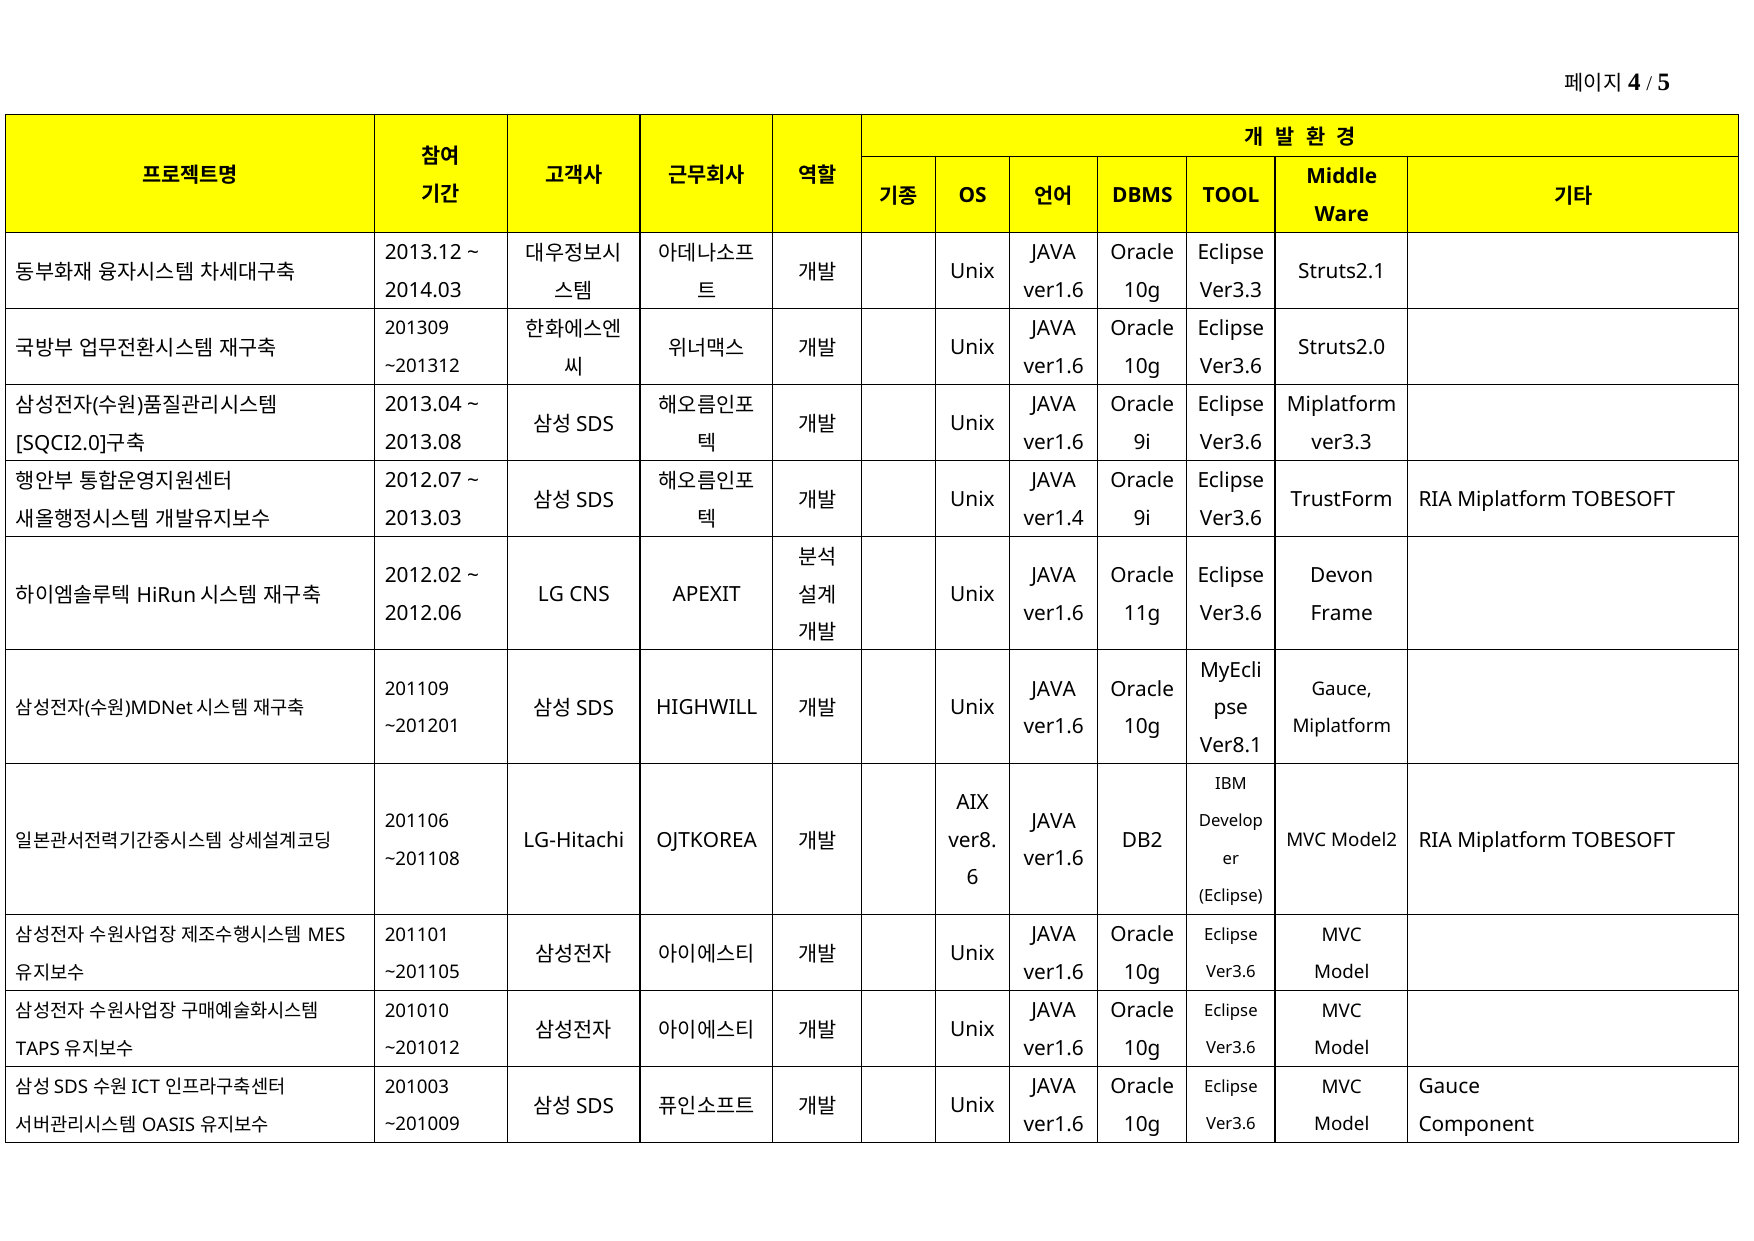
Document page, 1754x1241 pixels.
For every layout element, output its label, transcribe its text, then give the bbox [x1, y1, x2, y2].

table_cell Gauce Component [1408, 1067, 1738, 1142]
table_cell 개발 [773, 461, 861, 536]
table_cell Unix [936, 233, 1009, 308]
table_cell 하이엠솔루텍 HiRun시스템 재구축 [6, 537, 374, 649]
table_cell APEXIT [641, 537, 772, 649]
table_cell 201101 ~201105 [375, 915, 507, 990]
table_cell JAVA ver1.4 [1010, 461, 1097, 536]
table_header 프로젝트명 [6, 115, 374, 232]
table_cell [862, 764, 935, 914]
table_cell 201106 ~201108 [375, 764, 507, 914]
table_cell 201010 ~201012 [375, 991, 507, 1066]
table_cell 삼성전자 수원사업장 제조수행시스템 MES 유지보수 [6, 915, 374, 990]
table_cell Unix [936, 461, 1009, 536]
table_cell Eclipse Ver3.6 [1187, 1067, 1274, 1142]
table_cell [862, 233, 935, 308]
table_cell MVC Model [1276, 915, 1407, 990]
table_cell 삼성SDS [508, 1067, 639, 1142]
table_cell JAVA ver1.6 [1010, 1067, 1097, 1142]
table_cell DBMS [1098, 157, 1186, 232]
table_cell Struts2.1 [1276, 233, 1407, 308]
table_cell JAVA ver1.6 [1010, 537, 1097, 649]
table_cell Unix [936, 537, 1009, 649]
table_cell Unix [936, 915, 1009, 990]
table_cell DB2 [1098, 764, 1186, 914]
table_cell [862, 1067, 935, 1142]
table_cell [862, 537, 935, 649]
table_cell HIGHWILL [641, 650, 772, 763]
table_cell 한화에스엔씨 [508, 309, 639, 384]
table_cell Oracle 10g [1098, 1067, 1186, 1142]
table_header 역할 [773, 115, 861, 232]
table_cell 2012.02 ~ 2012.06 [375, 537, 507, 649]
table_cell [1408, 385, 1738, 460]
table_cell [862, 991, 935, 1066]
table_cell 아이에스티 [641, 991, 772, 1066]
table_cell 개발 [773, 764, 861, 914]
table_cell 삼성SDS [508, 650, 639, 763]
table_cell Unix [936, 650, 1009, 763]
table_cell 개발 [773, 991, 861, 1066]
table_cell JAVA ver1.6 [1010, 991, 1097, 1066]
table_cell Oracle 10g [1098, 309, 1186, 384]
table_cell 기종 [862, 157, 935, 232]
table_cell 개발 [773, 1067, 861, 1142]
table_cell JAVA ver1.6 [1010, 385, 1097, 460]
table_cell 2012.07 ~ 2013.03 [375, 461, 507, 536]
table_cell 개발 [773, 233, 861, 308]
table_cell 삼성SDS 수원ICT 인프라구축센터 서버관리시스템 OASIS 유지보수 [6, 1067, 374, 1142]
table_cell Eclipse Ver3.6 [1187, 461, 1274, 536]
table_cell [862, 385, 935, 460]
table_cell [1408, 650, 1738, 763]
table_header 개 발 환 경 [862, 115, 1738, 156]
table_header 근무회사 [641, 115, 772, 232]
table_cell 대우정보시스템 [508, 233, 639, 308]
table_cell AIX ver8.6 [936, 764, 1009, 914]
table_cell [862, 650, 935, 763]
table_cell 삼성전자 [508, 991, 639, 1066]
table_cell Oracle 9i [1098, 461, 1186, 536]
table_cell 기타 [1408, 157, 1738, 232]
table_cell LG-Hitachi [508, 764, 639, 914]
table_cell 개발 [773, 385, 861, 460]
table_cell OS [936, 157, 1009, 232]
table_cell 삼성전자(수원)MDNet시스템 재구축 [6, 650, 374, 763]
table_cell 분석 설계 개발 [773, 537, 861, 649]
table_cell Oracle 10g [1098, 650, 1186, 763]
table_cell Eclipse Ver3.3 [1187, 233, 1274, 308]
table_header 고객사 [508, 115, 639, 232]
table_cell Unix [936, 309, 1009, 384]
table_cell 개발 [773, 650, 861, 763]
table_cell 일본관서전력기간중시스템 상세설계코딩 [6, 764, 374, 914]
table_cell 동부화재 융자시스템 차세대구축 [6, 233, 374, 308]
table_cell [1408, 537, 1738, 649]
table_cell TOOL [1187, 157, 1274, 232]
table_cell 개발 [773, 309, 861, 384]
table_cell IBM Developer (Eclipse) [1187, 764, 1274, 914]
table_cell Oracle 10g [1098, 233, 1186, 308]
table_cell TrustForm [1276, 461, 1407, 536]
table_cell 아데나소프트 [641, 233, 772, 308]
table_cell 해오름인포텍 [641, 461, 772, 536]
table_cell Oracle 9i [1098, 385, 1186, 460]
table_cell Eclipse Ver3.6 [1187, 915, 1274, 990]
table_cell 아이에스티 [641, 915, 772, 990]
table_cell MVC Model2 [1276, 764, 1407, 914]
table_cell 삼성전자(수원)품질관리시스템[SQCI2.0]구축 [6, 385, 374, 460]
table_cell 삼성SDS [508, 385, 639, 460]
table_cell [1408, 915, 1738, 990]
table_cell Devon Frame [1276, 537, 1407, 649]
table_cell Oracle 10g [1098, 915, 1186, 990]
table_cell [862, 915, 935, 990]
table_cell 삼성전자 [508, 915, 639, 990]
table_cell [1408, 309, 1738, 384]
table_cell RIA Miplatform TOBESOFT [1408, 461, 1738, 536]
table_cell MVC Model [1276, 1067, 1407, 1142]
table_cell 국방부 업무전환시스템 재구축 [6, 309, 374, 384]
table_cell Eclipse Ver3.6 [1187, 991, 1274, 1066]
table_cell Unix [936, 385, 1009, 460]
table_cell OJTKOREA [641, 764, 772, 914]
table_cell [862, 461, 935, 536]
table_cell 2013.04 ~ 2013.08 [375, 385, 507, 460]
table_cell MVC Model [1276, 991, 1407, 1066]
table_cell 201309 ~201312 [375, 309, 507, 384]
table_cell Unix [936, 991, 1009, 1066]
table_header 참여 기간 [375, 115, 507, 232]
table_cell JAVA ver1.6 [1010, 233, 1097, 308]
table_cell 삼성전자 수원사업장 구매예술화시스템 TAPS 유지보수 [6, 991, 374, 1066]
table_cell Oracle 11g [1098, 537, 1186, 649]
table_cell Oracle 10g [1098, 991, 1186, 1066]
table_cell 위너맥스 [641, 309, 772, 384]
table_cell MyEclipse Ver8.1 [1187, 650, 1274, 763]
table_cell Miplatform ver3.3 [1276, 385, 1407, 460]
table_cell 삼성SDS [508, 461, 639, 536]
table_cell JAVA ver1.6 [1010, 650, 1097, 763]
table_cell 퓨인소프트 [641, 1067, 772, 1142]
table_cell [1408, 991, 1738, 1066]
table_cell RIA Miplatform TOBESOFT [1408, 764, 1738, 914]
table_cell 행안부 통합운영지원센터 새올행정시스템 개발유지보수 [6, 461, 374, 536]
table_cell JAVA ver1.6 [1010, 915, 1097, 990]
table_cell Eclipse Ver3.6 [1187, 537, 1274, 649]
table_cell Unix [936, 1067, 1009, 1142]
table_cell JAVA ver1.6 [1010, 309, 1097, 384]
table_cell Gauce, Miplatform [1276, 650, 1407, 763]
table_cell Eclipse Ver3.6 [1187, 385, 1274, 460]
table_cell Eclipse Ver3.6 [1187, 309, 1274, 384]
table_cell 201109 ~201201 [375, 650, 507, 763]
table_cell 2013.12 ~ 2014.03 [375, 233, 507, 308]
table_cell Middle Ware [1276, 157, 1407, 232]
table_cell JAVA ver1.6 [1010, 764, 1097, 914]
table_cell 개발 [773, 915, 861, 990]
table_cell Struts2.0 [1276, 309, 1407, 384]
table_cell 언어 [1010, 157, 1097, 232]
table_cell 해오름인포텍 [641, 385, 772, 460]
table_cell LG CNS [508, 537, 639, 649]
table_cell [862, 309, 935, 384]
table_cell [1408, 233, 1738, 308]
table_cell 201003 ~201009 [375, 1067, 507, 1142]
